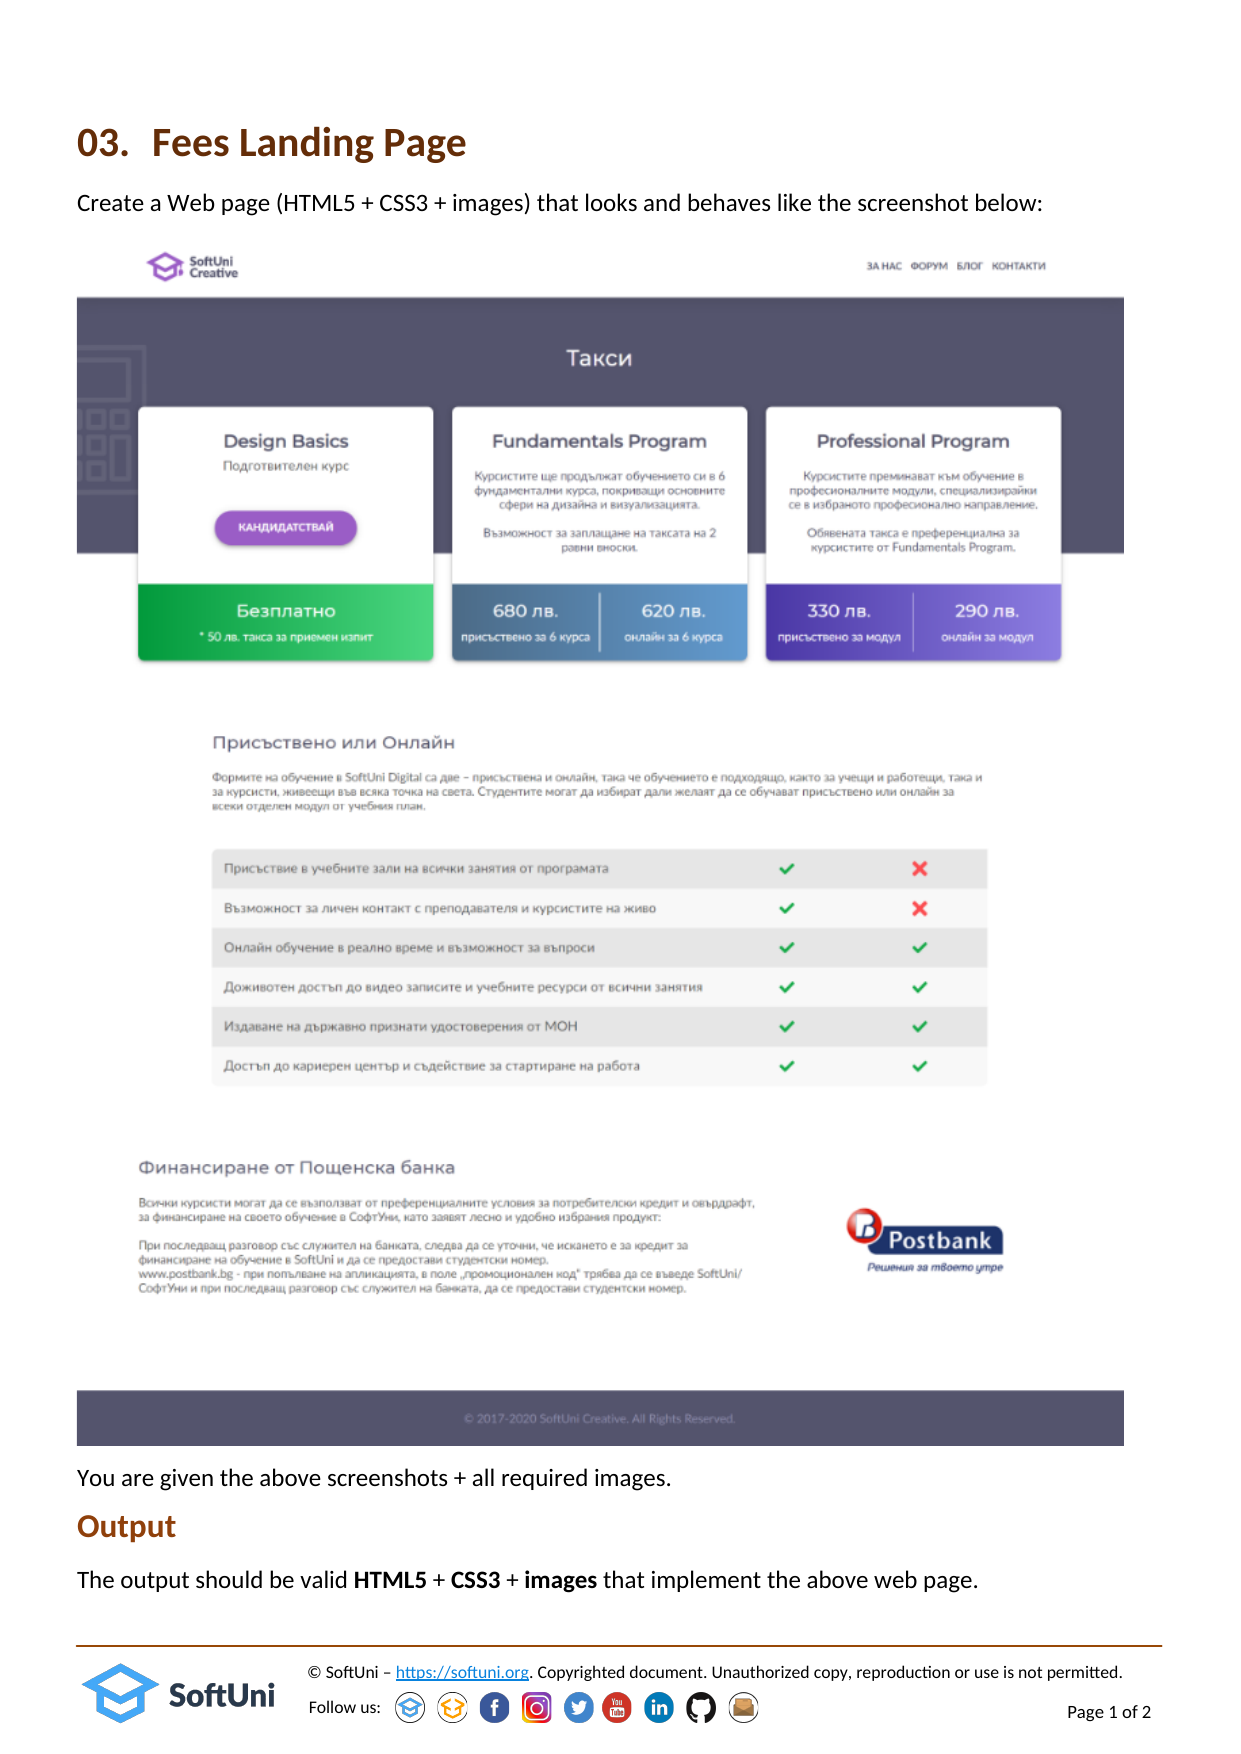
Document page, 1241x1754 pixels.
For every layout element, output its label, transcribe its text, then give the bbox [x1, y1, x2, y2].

picture [665, 1692, 674, 1701]
picture [479, 1692, 510, 1723]
text Create a Web page (HTML5 + CSS3 + images) that looks and behaves like the screenshot below: [77, 187, 1163, 218]
picture [728, 1692, 759, 1723]
picture [602, 1692, 632, 1723]
picture [522, 1692, 552, 1723]
subtitle Output [77, 1505, 1163, 1546]
picture [564, 1692, 594, 1723]
text The output should be valid HTML5 + CSS3 + images that implement the above web page. [77, 1564, 1163, 1595]
picture [437, 1692, 468, 1723]
subtitle Fees Landing Page [77, 116, 1163, 167]
picture [75, 1658, 281, 1729]
picture [76, 230, 1124, 1446]
picture [658, 1705, 667, 1714]
text You are given the above screenshots + all required images. [77, 1462, 1163, 1492]
picture [644, 1692, 653, 1701]
picture [665, 1714, 674, 1723]
picture [395, 1692, 425, 1723]
picture [686, 1692, 716, 1723]
picture [644, 1714, 653, 1723]
